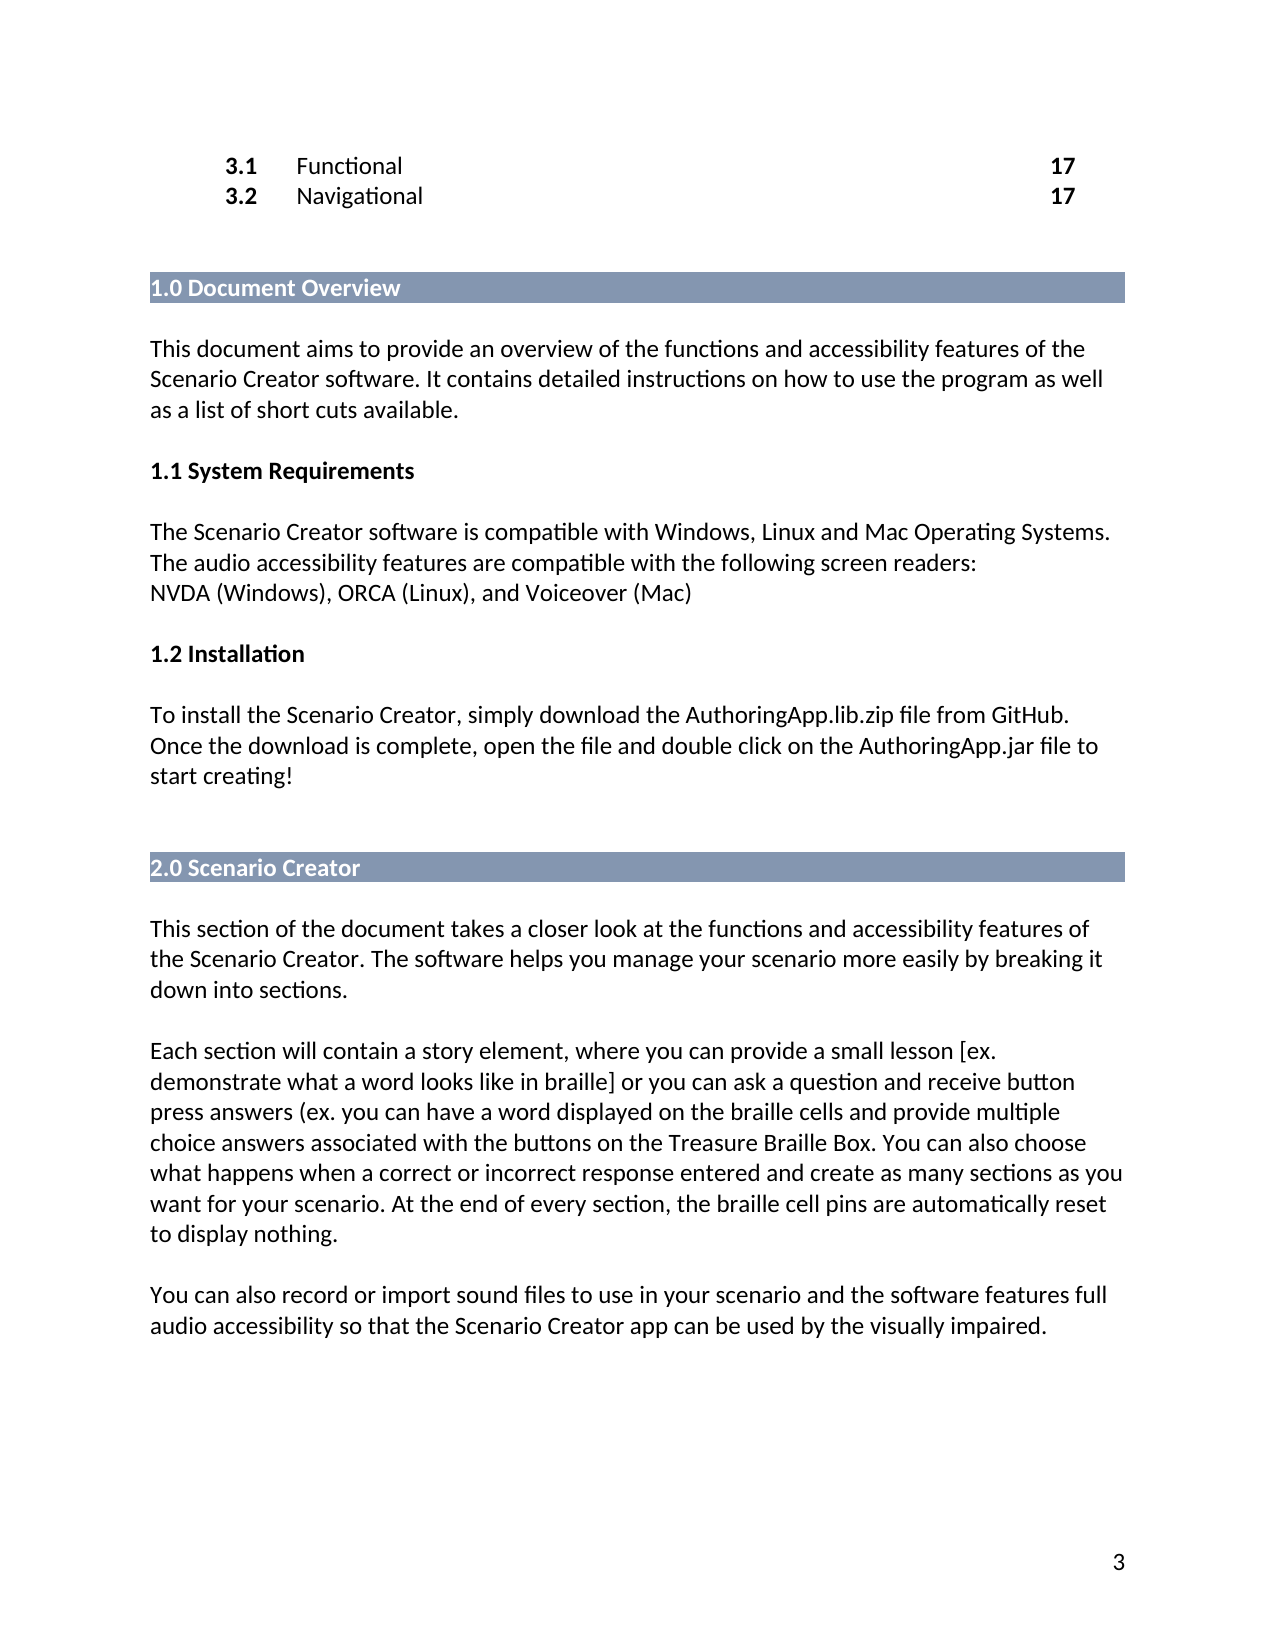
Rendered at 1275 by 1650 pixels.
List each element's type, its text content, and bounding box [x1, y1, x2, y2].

text This section of the document takes a closer look at the functions and accessibility features of the Scenario Creator. The software helps you manage your scenario more easily by breaking it down into sections. [150, 913, 1125, 1004]
text This document aims to provide an overview of the functions and accessibility features of the Scenario Creator software. It contains detailed instructions on how to use the program as well as a list of short cuts available. [150, 333, 1125, 425]
text 2.0 Scenario Creator [150, 852, 1125, 882]
text To install the Scenario Creator, simply download the AuthoringApp.lib.zip file from GitHub. Once the download is complete, open the file and double click on the AuthoringApp.jar file to start creating! [150, 699, 1125, 791]
text 1.2 Installation [150, 638, 1125, 669]
text Each section will contain a story element, where you can provide a small lesson [ex. demonstrate what a word looks like in braille] or you can ask a question and receive button press answers (ex. you can have a word displayed on the braille cells and provide multiple choice answers associated with the buttons on the Treasure Braille Box. You can also choose what happens when a correct or incorrect response entered and create as many sections as you want for your scenario. At the end of every section, the braille cell pins are automatically reset to display nothing. [150, 1035, 1125, 1249]
text NVDA (Windows), ORCA (Linux), and Voiceover (Mac) [150, 577, 1125, 608]
list Navigational 17 [225, 181, 1125, 211]
text You can also record or import sound files to use in your scenario and the software features full audio accessibility so that the Scenario Creator app can be used by the visually impaired. [150, 1279, 1125, 1340]
text 1.0 Document Overview [150, 272, 1125, 303]
text The Scenario Creator software is compatible with Windows, Linux and Mac Operating Systems. The audio accessibility features are compatible with the following screen readers: [150, 516, 1125, 577]
list Functional 17 [225, 150, 1125, 181]
text 1.1 System Requirements [150, 455, 1125, 486]
